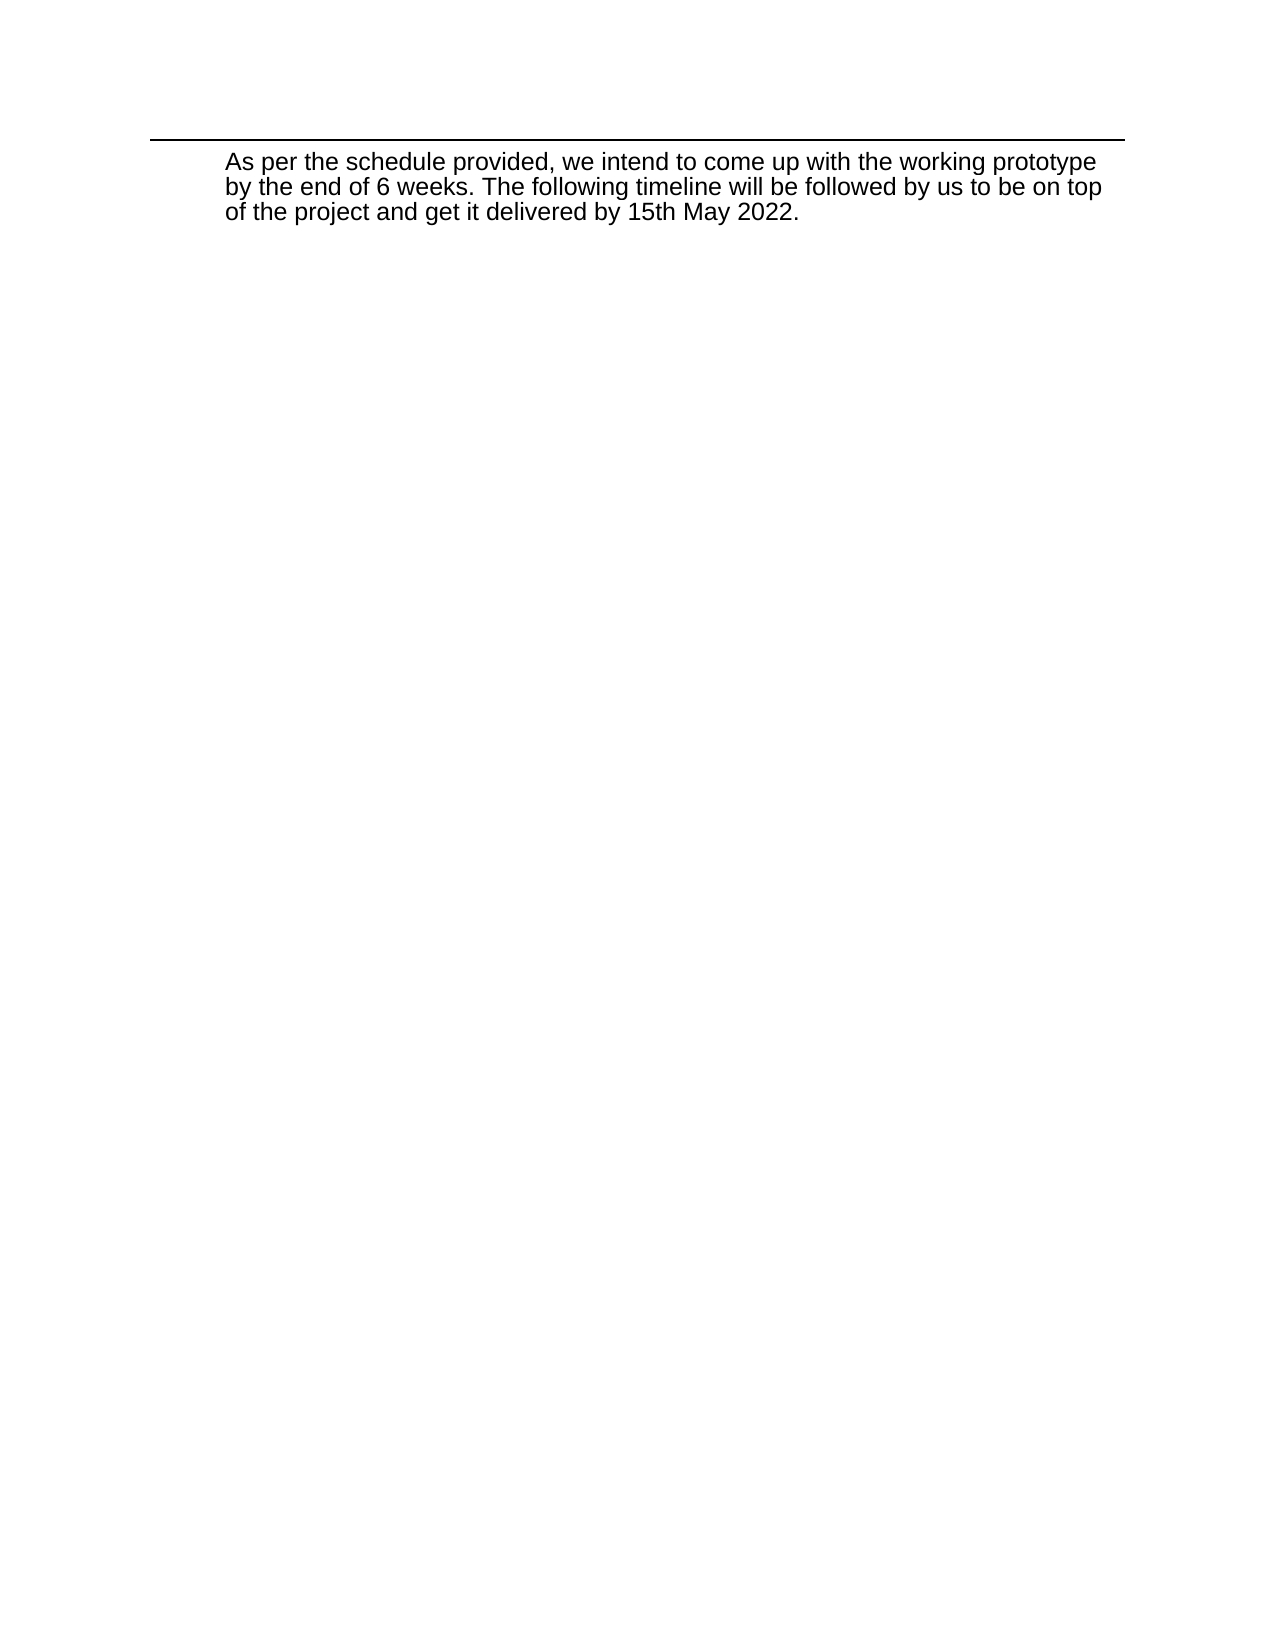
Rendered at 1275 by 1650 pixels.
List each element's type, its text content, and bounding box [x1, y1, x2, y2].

text As per the schedule provided, we intend to come up with the working prototype by the end of 6 weeks. The following timeline will be followed by us to be on top of the project and get it delivered by 15th May 2022. [800, 150, 1125, 225]
